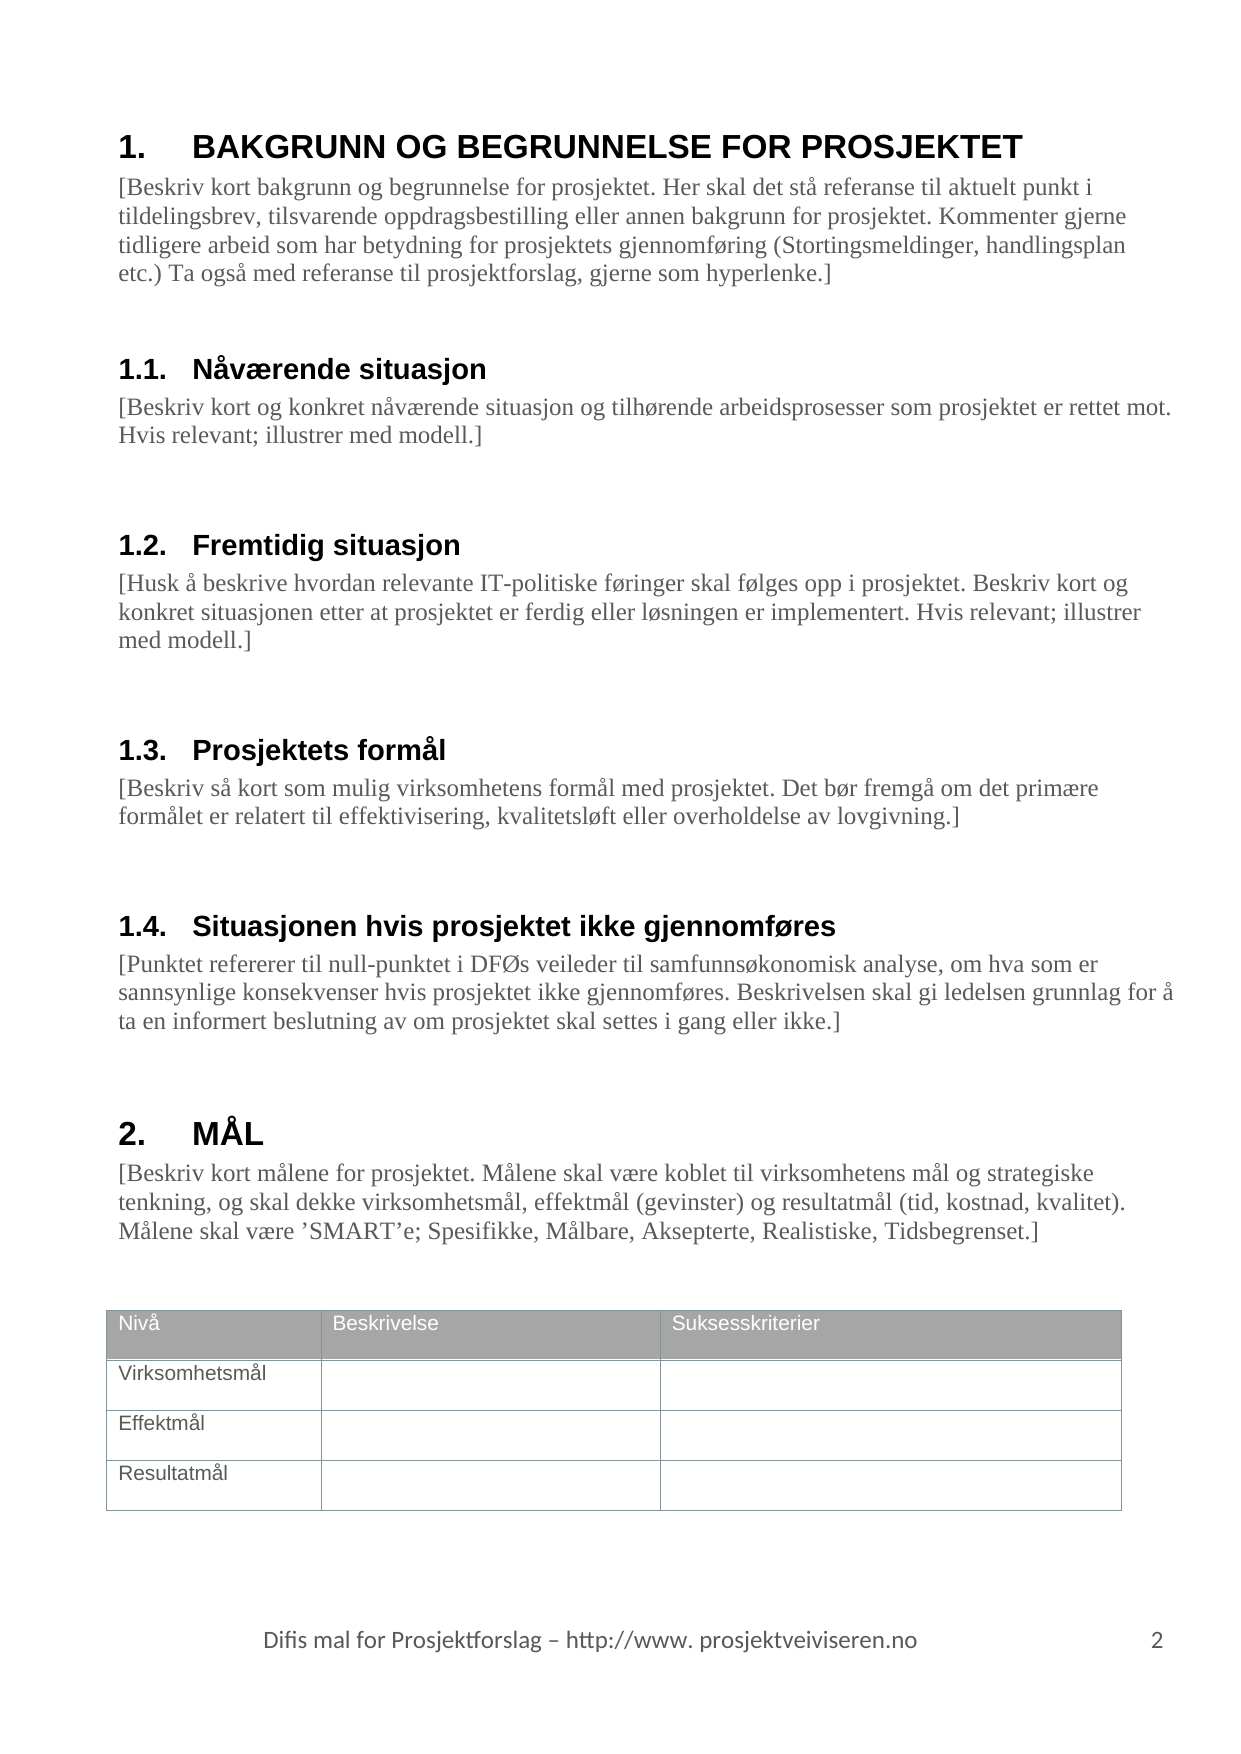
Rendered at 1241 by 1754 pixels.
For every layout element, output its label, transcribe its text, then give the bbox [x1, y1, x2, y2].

table_cell [661, 1361, 1121, 1409]
text [Punktet refererer til null-punktet i DFØs veileder til samfunnsøkonomisk analyse, om hva som er sannsynlige konsekvenser hvis prosjektet ikke gjennomføres. Beskrivelsen skal gi ledelsen grunnlag for å ta en informert beslutning av om prosjektet skal settes i gang eller ikke.] [118, 949, 1175, 1035]
subtitle Mål [118, 1114, 1175, 1152]
subtitle Fremtidig situasjon [118, 528, 1175, 562]
subtitle Situasjonen hvis prosjektet ikke gjennomføres [118, 909, 1175, 942]
text [Beskriv kort og konkret nåværende situasjon og tilhørende arbeidsprosesser som prosjektet er rettet mot. Hvis relevant; illustrer med modell.] [118, 392, 1175, 449]
table_cell Virksomhetsmål [107, 1361, 321, 1409]
table_cell Effektmål [107, 1411, 321, 1459]
subtitle Bakgrunn og begrunnelse for prosjektet [118, 128, 1175, 166]
text [Beskriv så kort som mulig virksomhetens formål med prosjektet. Det bør fremgå om det primære formålet er relatert til effektivisering, kvalitetsløft eller overholdelse av lovgivning.] [118, 773, 1175, 830]
subtitle Prosjektets formål [118, 733, 1175, 766]
table_cell [322, 1411, 660, 1459]
table_cell [322, 1461, 660, 1509]
table_header Nivå [107, 1311, 321, 1359]
table_cell [661, 1461, 1121, 1509]
subtitle Nåværende situasjon [118, 352, 1175, 386]
text [Beskriv kort bakgrunn og begrunnelse for prosjektet. Her skal det stå referanse til aktuelt punkt i tildelingsbrev, tilsvarende oppdragsbestilling eller annen bakgrunn for prosjektet. Kommenter gjerne tidligere arbeid som har betydning for prosjektets gjennomføring (Stortingsmeldinger, handlingsplan etc.) Ta også med referanse til prosjektforslag, gjerne som hyperlenke.] [118, 172, 1175, 287]
table_cell Resultatmål [107, 1461, 321, 1509]
table_cell [661, 1411, 1121, 1459]
text [Beskriv kort målene for prosjektet. Målene skal være koblet til virksomhetens mål og strategiske tenkning, og skal dekke virksomhetsmål, effektmål (gevinster) og resultatmål (tid, kostnad, kvalitet). Målene skal være ’SMART’e; Spesifikke, Målbare, Aksepterte, Realistiske, Tidsbegrenset.] [118, 1158, 1175, 1245]
text [Husk å beskrive hvordan relevante IT-politiske føringer skal følges opp i prosjektet. Beskriv kort og konkret situasjonen etter at prosjektet er ferdig eller løsningen er implementert. Hvis relevant; illustrer med modell.] [118, 568, 1175, 654]
table_header Suksesskriterier [661, 1311, 1121, 1359]
table_header Beskrivelse [322, 1311, 660, 1359]
table_cell [322, 1361, 660, 1409]
